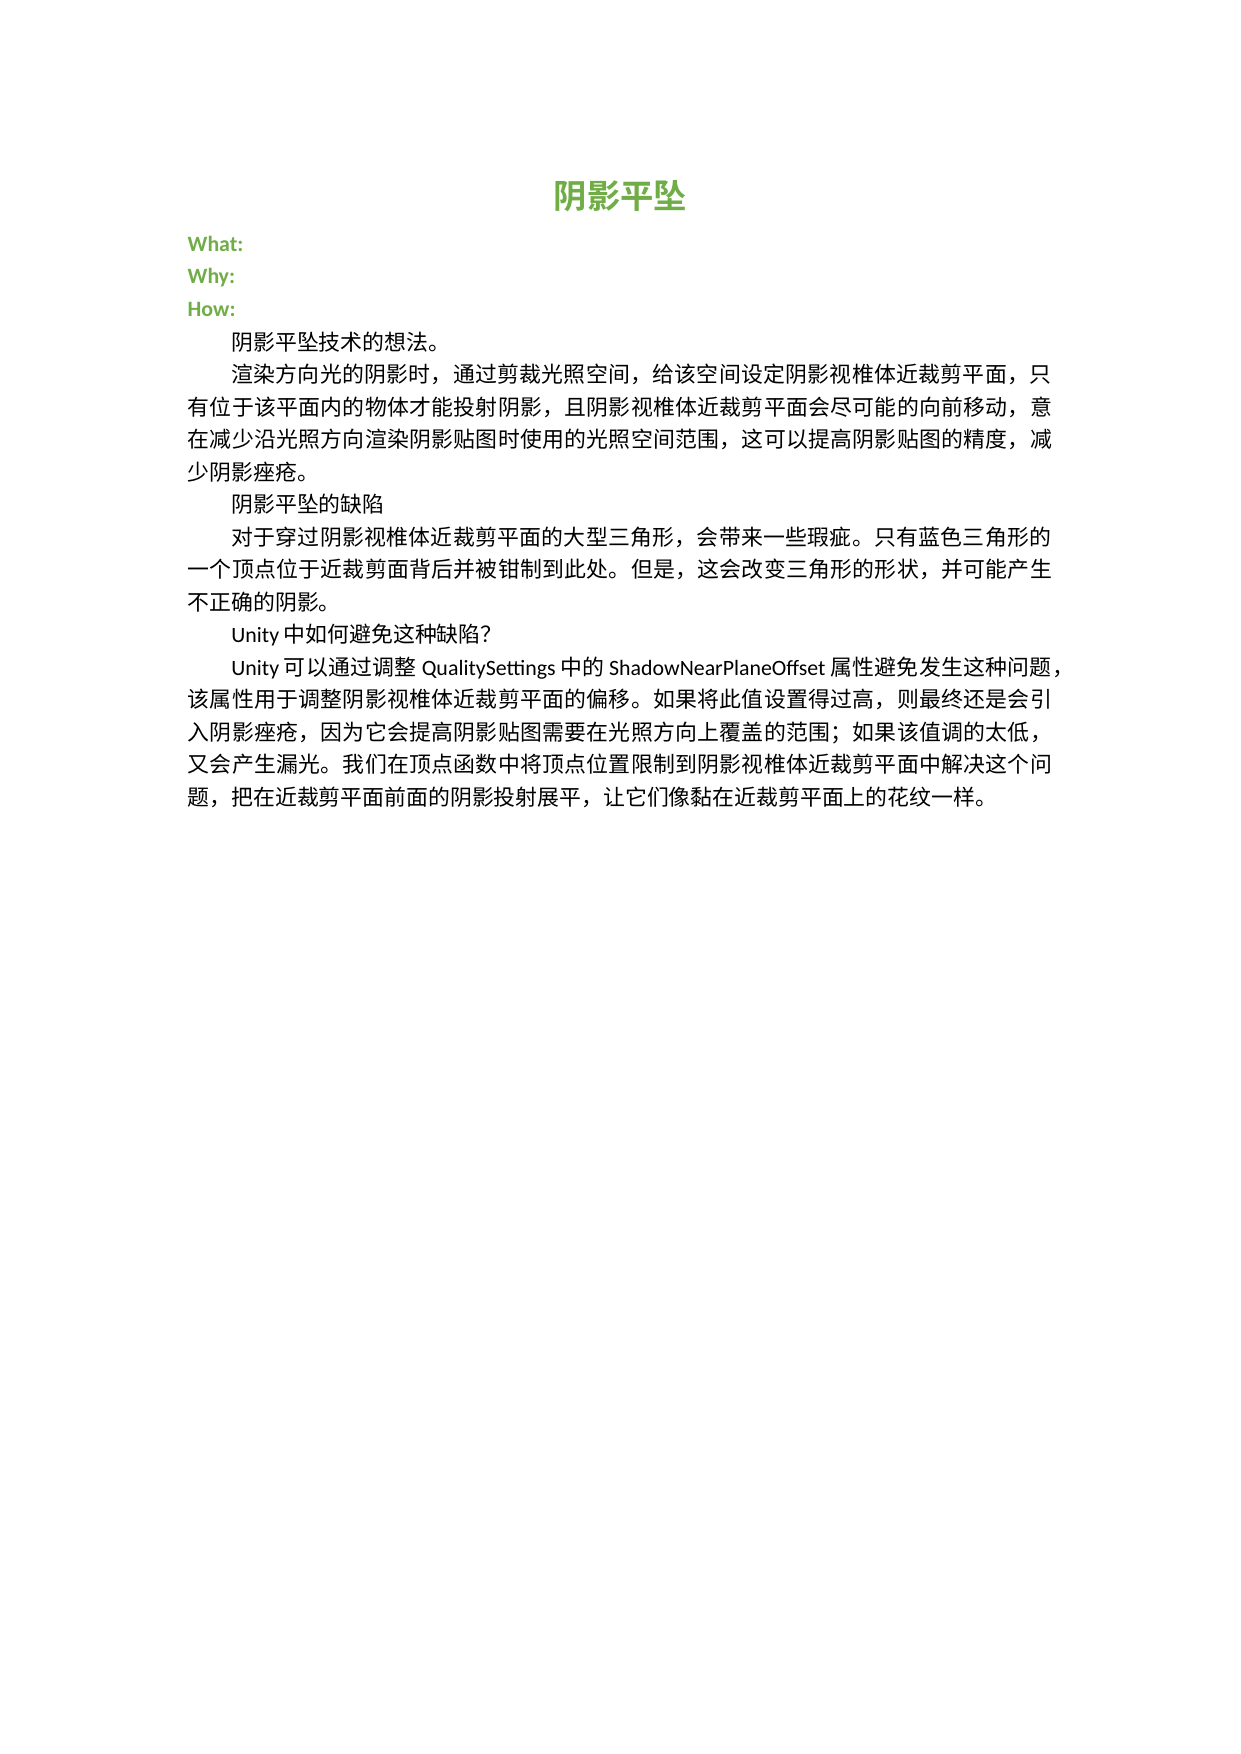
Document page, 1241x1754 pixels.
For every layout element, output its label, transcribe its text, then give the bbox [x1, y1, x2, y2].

text 阴影平坠的缺陷 [187, 487, 1053, 519]
text What: [187, 227, 1053, 259]
text How: [187, 292, 1053, 324]
text Why: [187, 259, 1053, 292]
text Unity中如何避免这种缺陷？ [187, 617, 1053, 649]
text 阴影平坠技术的想法。 [187, 324, 1053, 357]
text 渲染方向光的阴影时，通过剪裁光照空间，给该空间设定阴影视椎体近裁剪平面，只有位于该平面内的物体才能投射阴影，且阴影视椎体近裁剪平面会尽可能的向前移动，意在减少沿光照方向渲染阴影贴图时使用的光照空间范围，这可以提高阴影贴图的精度，减少阴影痤疮。 [187, 357, 1053, 487]
text ​Unity可以通过调整QualitySettings中的ShadowNearPlaneOffset属性避免发生这种问题，该属性用于调整阴影视椎体近裁剪平面的偏移。如果将此值设置得过高，则最终还是会引入阴影痤疮，因为它会提高阴影贴图需要在光照方向上覆盖的范围；如果该值调的太低，又会产生漏光。我们在顶点函数中将顶点位置限制到阴影视椎体近裁剪平面中解决这个问题，把在近裁剪平面前面的阴影投射展平，让它们像黏在近裁剪平面上的花纹一样。 [187, 649, 1053, 812]
text 对于穿过阴影视椎体近裁剪平面的大型三角形，会带来一些瑕疵。只有蓝色三角形的一个顶点位于近裁剪面背后并被钳制到此处。但是，这会改变三角形的形状，并可能产生不正确的阴影。 [187, 519, 1053, 617]
text 阴影平坠 [187, 162, 1053, 227]
